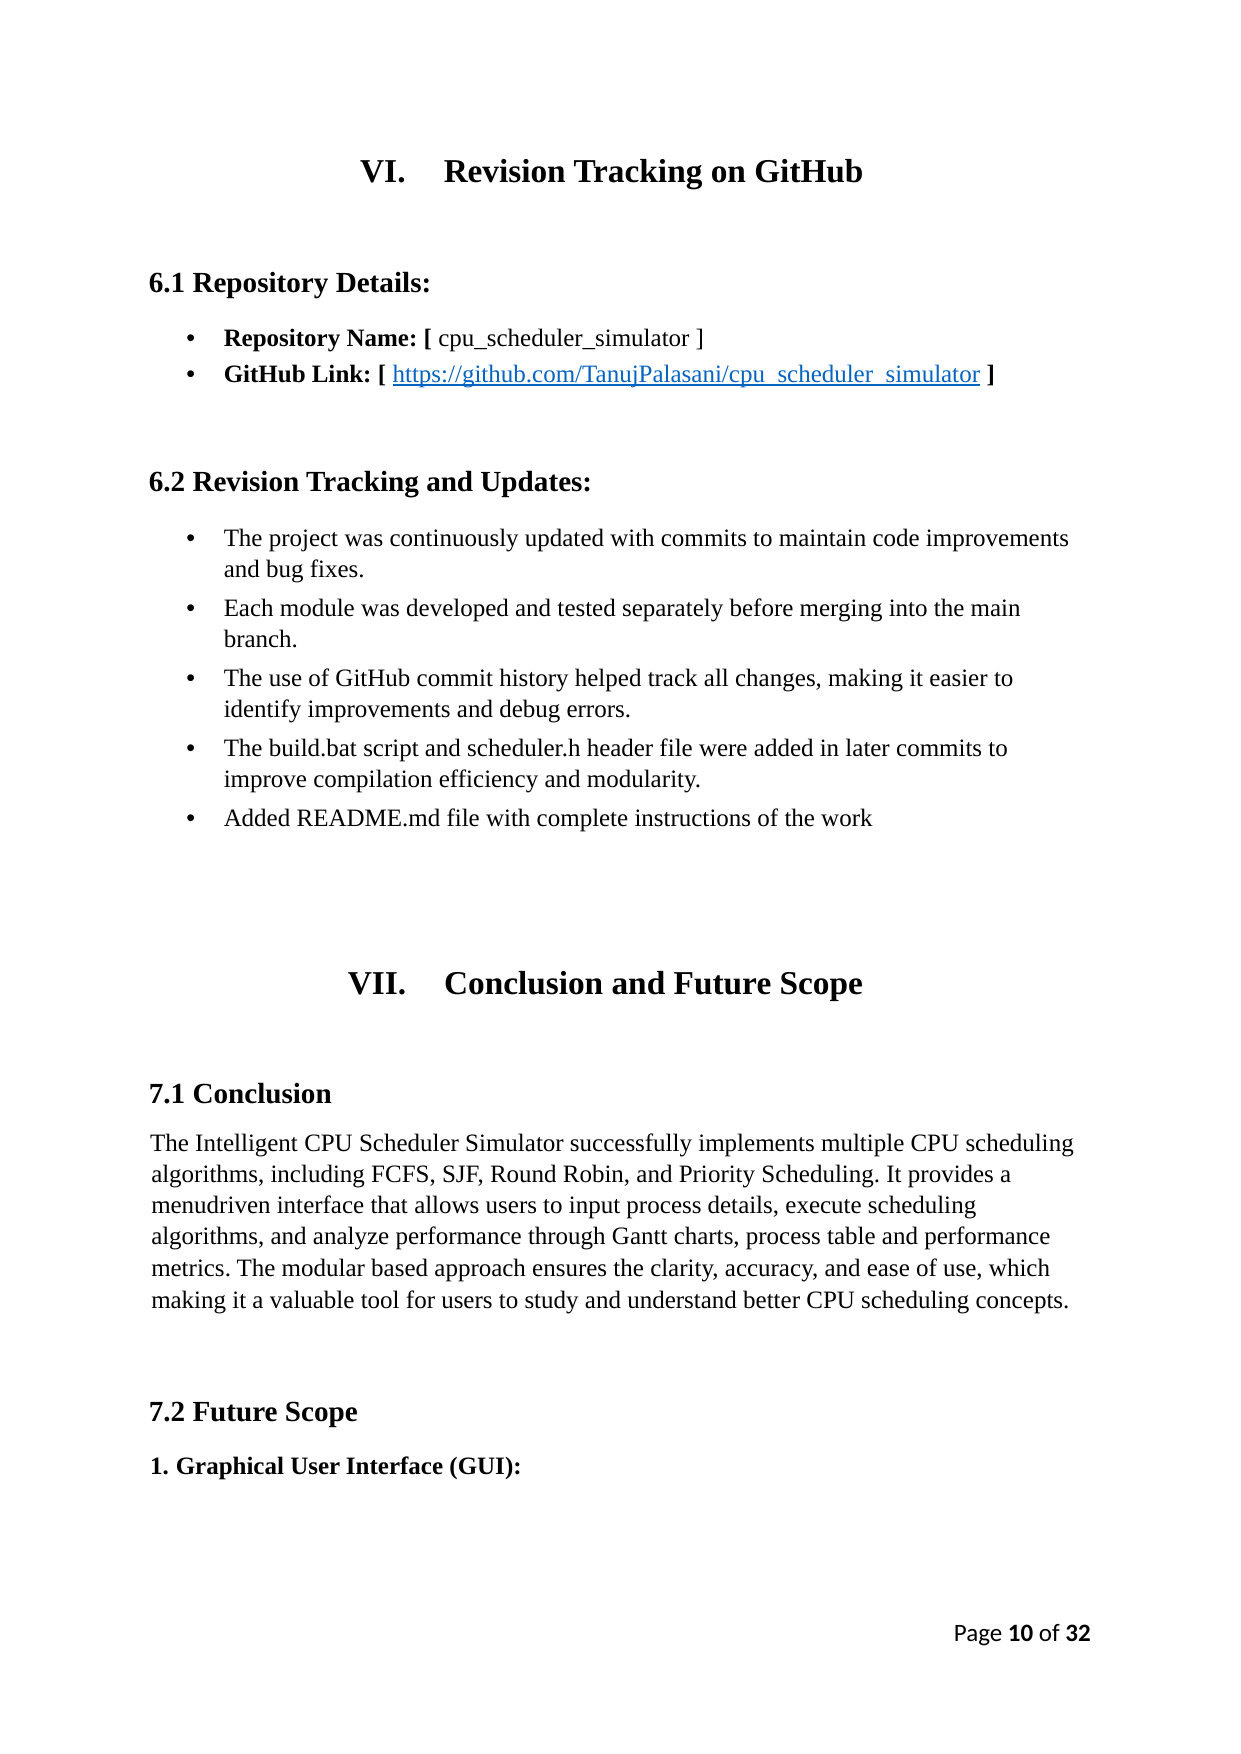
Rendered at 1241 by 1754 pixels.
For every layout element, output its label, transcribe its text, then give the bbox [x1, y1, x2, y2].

list Graphical User Interface (GUI): [150, 1451, 1090, 1479]
list Added README.md file with complete instructions of the work [186, 803, 1089, 832]
subtitle VII. Conclusion and Future Scope [150, 963, 1090, 1001]
text The Intelligent CPU Scheduler Simulator successfully implements multiple CPU scheduling algorithms, including FCFS, SJF, Round Robin, and Priority Scheduling. It provides a menudriven interface that allows users to input process details, execute scheduling algorithms, and analyze performance through Gantt charts, process table and performance metrics. The modular based approach ensures the clarity, accuracy, and ease of use, which making it a valuable tool for users to study and understand better CPU scheduling concepts. [150, 1128, 1089, 1314]
text 7.1 Conclusion [148, 1076, 838, 1110]
list The project was continuously updated with commits to maintain code improvements and bug fixes. [186, 522, 1089, 582]
list GitHub Link: [ https://github.com/TanujPalasani/cpu_scheduler_simulator ] [186, 359, 1089, 388]
list Each module was developed and tested separately before merging into the main branch. [186, 593, 1089, 653]
list Repository Name: [ cpu_scheduler_simulator ] [186, 323, 1089, 352]
list The build.bat script and scheduler.h header file were added in later commits to improve compilation efficiency and modularity. [186, 733, 1089, 792]
list The use of GitHub commit history helped track all changes, making it easier to identify improvements and debug errors. [186, 663, 1089, 723]
subtitle VI. Revision Tracking on GitHub [150, 151, 1090, 189]
text 6.1 Repository Details: [148, 265, 838, 298]
text 6.2 Revision Tracking and Updates: [148, 464, 838, 498]
text 7.2 Future Scope [148, 1394, 838, 1427]
